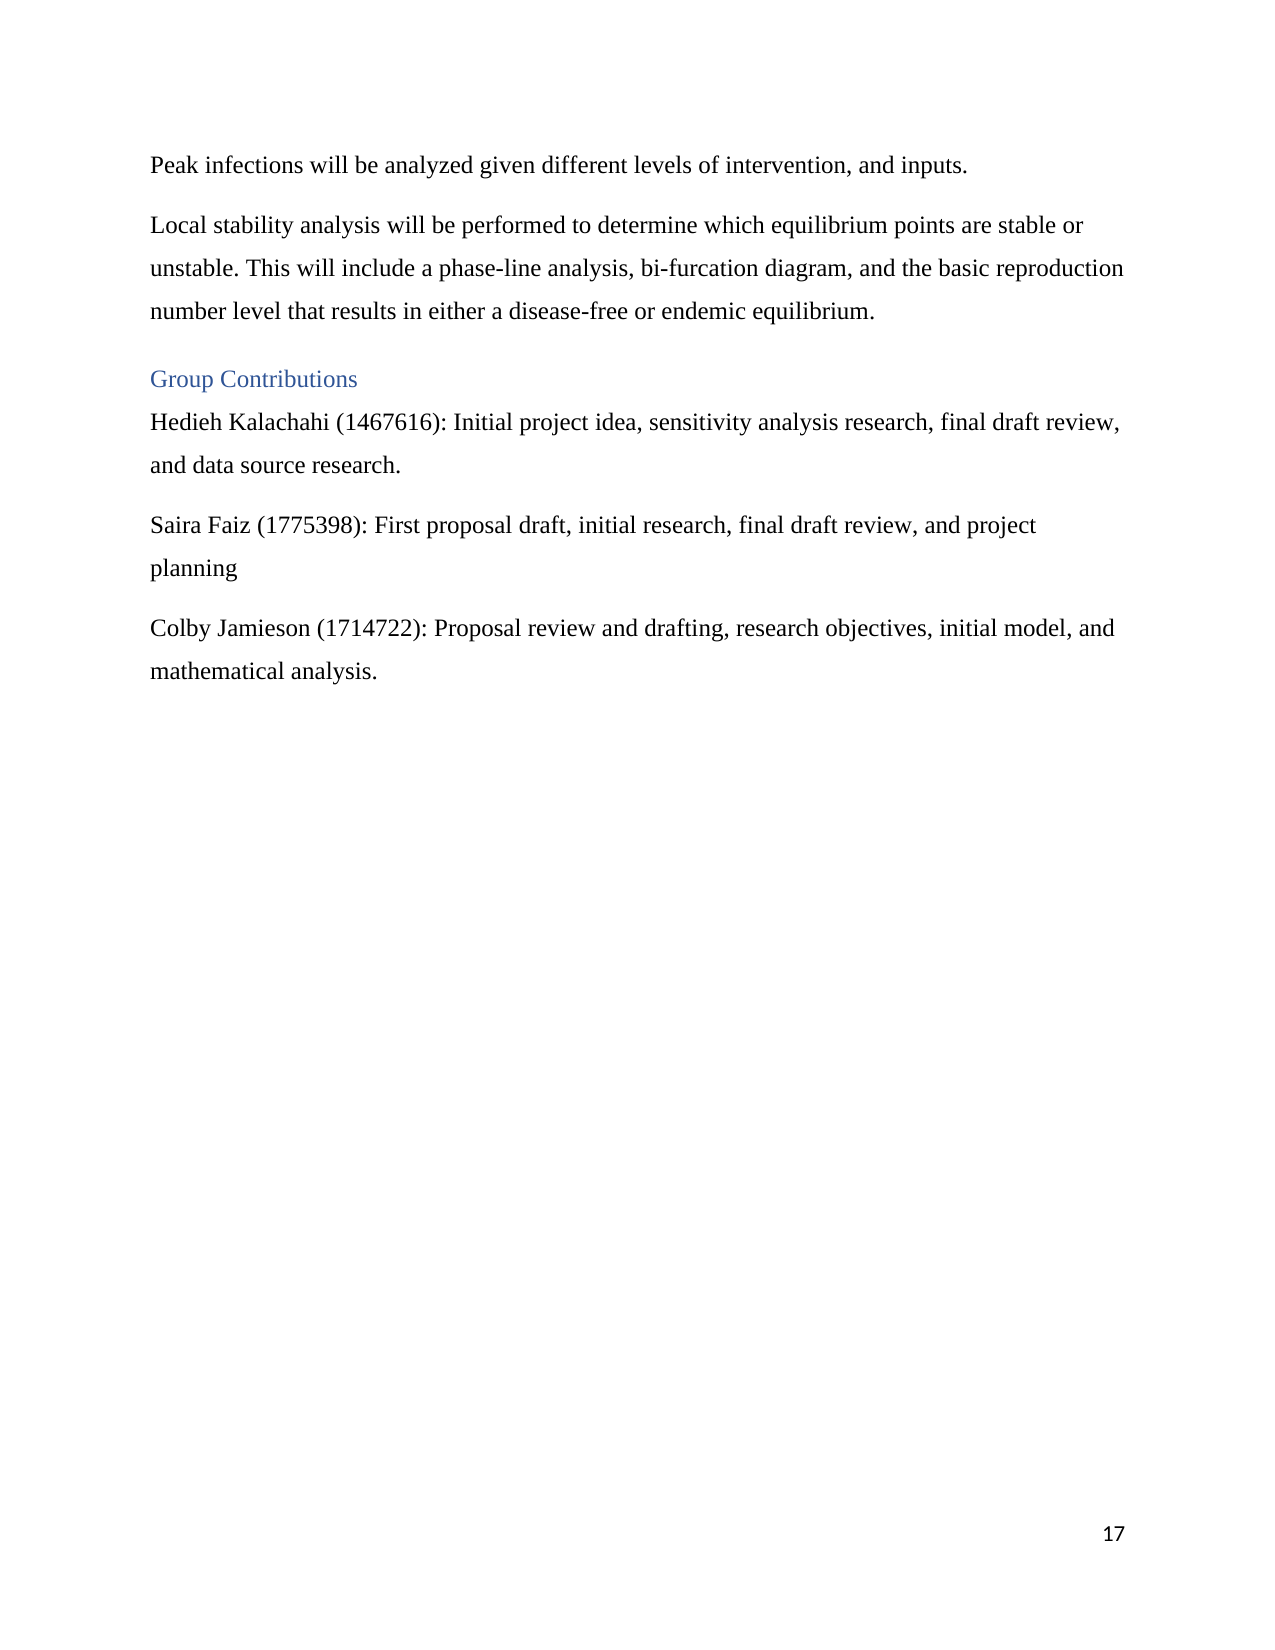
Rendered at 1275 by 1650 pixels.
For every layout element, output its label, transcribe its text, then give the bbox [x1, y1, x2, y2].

subtitle Group Contributions [150, 364, 1125, 393]
text Saira Faiz (1775398): First proposal draft, initial research, final draft review, and project planning [150, 510, 1125, 582]
text Colby Jamieson (1714722): Proposal review and drafting, research objectives, initial model, and mathematical analysis. [150, 613, 1125, 685]
text Local stability analysis will be performed to determine which equilibrium points are stable or unstable. This will include a phase-line analysis, bi-furcation diagram, and the basic reproduction number level that results in either a disease-free or endemic equilibrium. [150, 210, 1125, 325]
text Peak infections will be analyzed given different levels of intervention, and inputs. [150, 150, 1125, 179]
text Hedieh Kalachahi (1467616): Initial project idea, sensitivity analysis research, final draft review, and data source research. [150, 407, 1125, 479]
